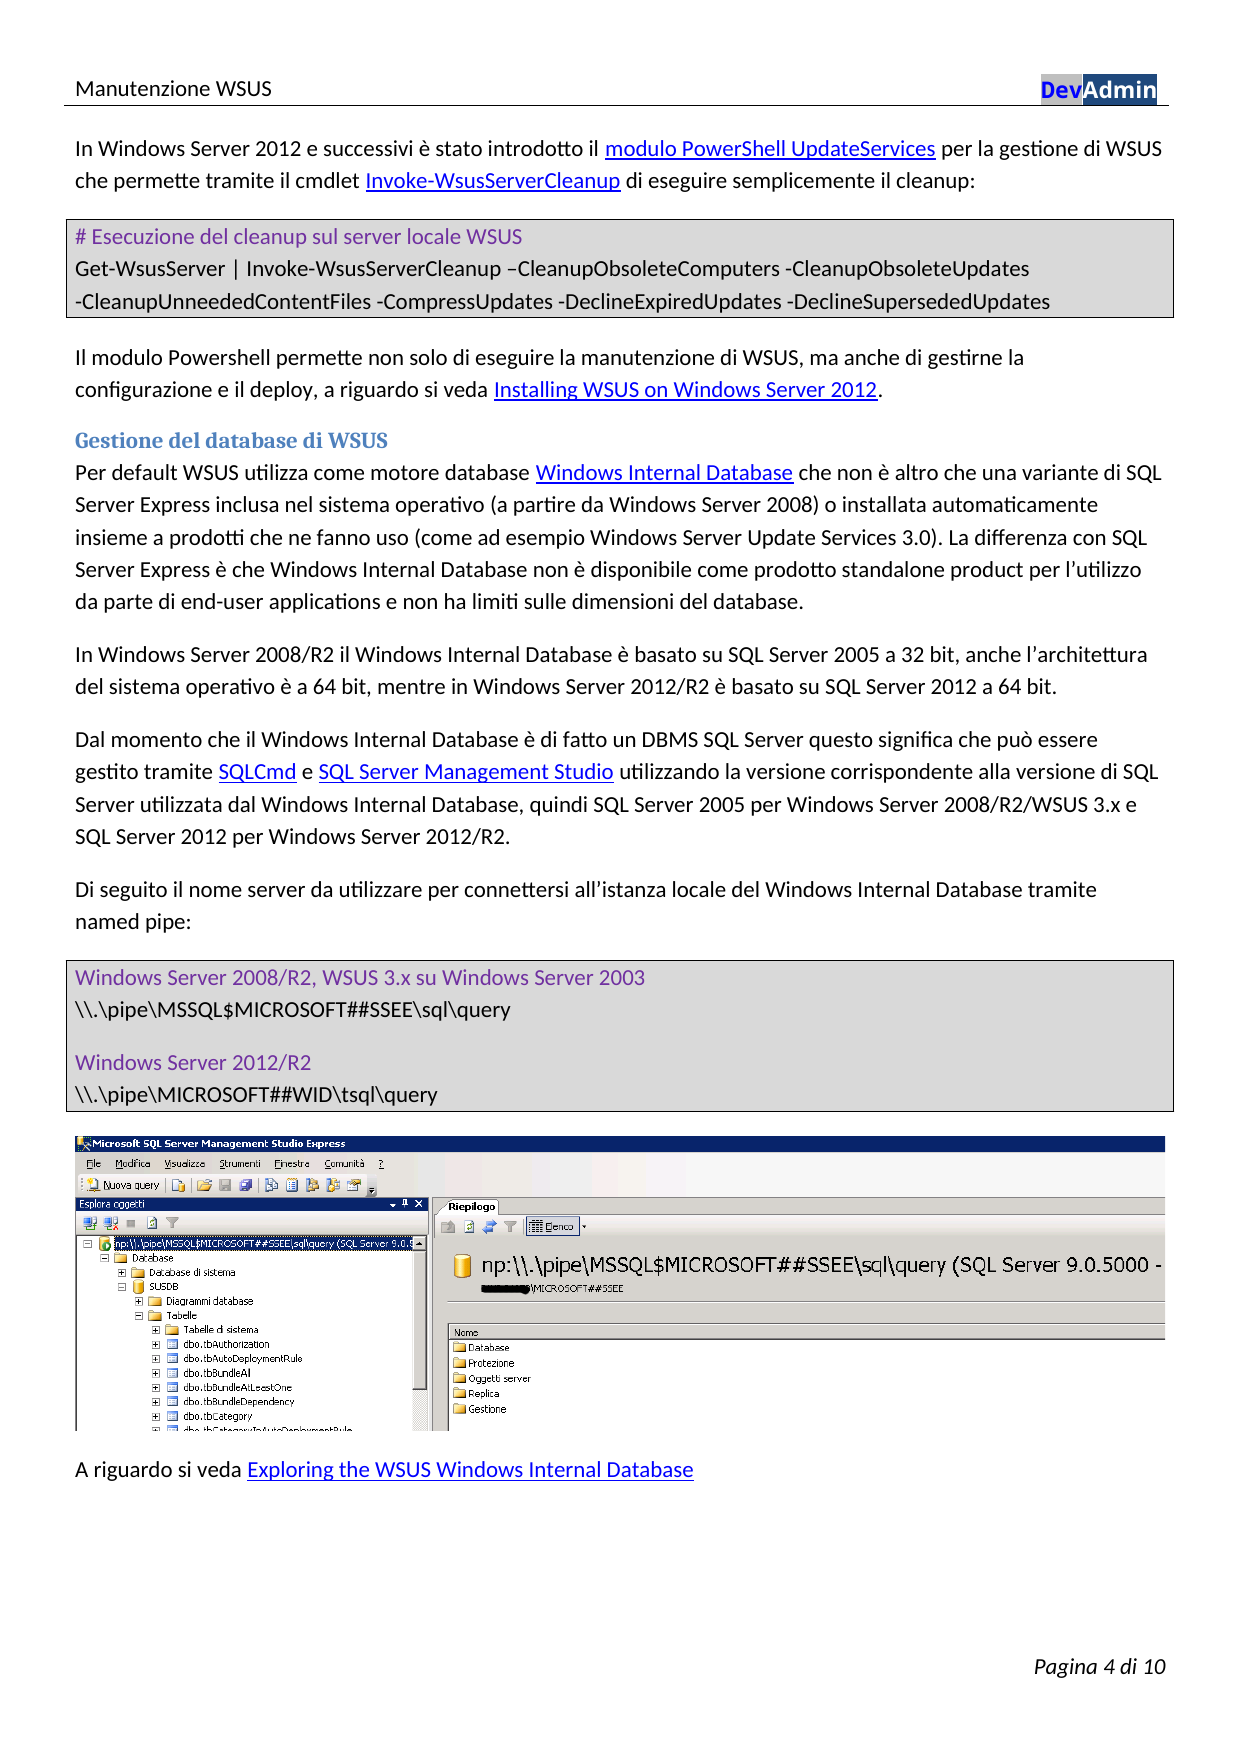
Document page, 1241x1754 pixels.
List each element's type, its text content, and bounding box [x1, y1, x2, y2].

text In Windows Server 2008/R2 il Windows Internal Database è basato su SQL Server 2005 a 32 bit, anche l’architettura del sistema operativo è a 64 bit, mentre in Windows Server 2012/R2 è basato su SQL Server 2012 a 64 bit. [75, 640, 1165, 700]
text Windows Server 2012/R2 \\.\pipe\MICROSOFT##WID\tsql\query [67, 1045, 1173, 1111]
text Per default WSUS utilizza come motore database Windows Internal Database che non è altro che una variante di SQL Server Express inclusa nel sistema operativo (a partire da Windows Server 2008) o installata automaticamente insieme a prodotti che ne fanno uso (come ad esempio Windows Server Update Services 3.0). La differenza con SQL Server Express è che Windows Internal Database non è disponibile come prodotto standalone product per l’utilizzo da parte di end-user applications e non ha limiti sulle dimensioni del database. [75, 458, 1165, 615]
text Di seguito il nome server da utilizzare per connettersi all’istanza locale del Windows Internal Database tramite named pipe: [75, 875, 1165, 935]
text # Esecuzione del cleanup sul server locale WSUS Get-WsusServer | Invoke-WsusServerCleanup –CleanupObsoleteComputers -CleanupObsoleteUpdates -CleanupUnneededContentFiles -CompressUpdates -DeclineExpiredUpdates -DeclineSupersededUpdates [67, 220, 1173, 317]
subtitle Gestione del database di WSUS [75, 428, 1165, 454]
text A riguardo si veda Exploring the WSUS Windows Internal Database [75, 1456, 1165, 1483]
text Windows Server 2008/R2, WSUS 3.x su Windows Server 2003 \\.\pipe\MSSQL$MICROSOFT##SSEE\sql\query [67, 961, 1173, 1023]
text Dal momento che il Windows Internal Database è di fatto un DBMS SQL Server questo significa che può essere gestito tramite SQLCmd e SQL Server Management Studio utilizzando la versione corrispondente alla versione di SQL Server utilizzata dal Windows Internal Database, quindi SQL Server 2005 per Windows Server 2008/R2/WSUS 3.x e SQL Server 2012 per Windows Server 2012/R2. [75, 725, 1165, 850]
text In Windows Server 2012 e successivi è stato introdotto il modulo PowerShell UpdateServices per la gestione di WSUS che permette tramite il cmdlet Invoke-WsusServerCleanup di eseguire semplicemente il cleanup: [75, 134, 1165, 194]
picture [75, 1136, 1166, 1431]
text Il modulo Powershell permette non solo di eseguire la manutenzione di WSUS, ma anche di gestirne la configurazione e il deploy, a riguardo si veda Installing WSUS on Windows Server 2012. [75, 343, 1165, 403]
